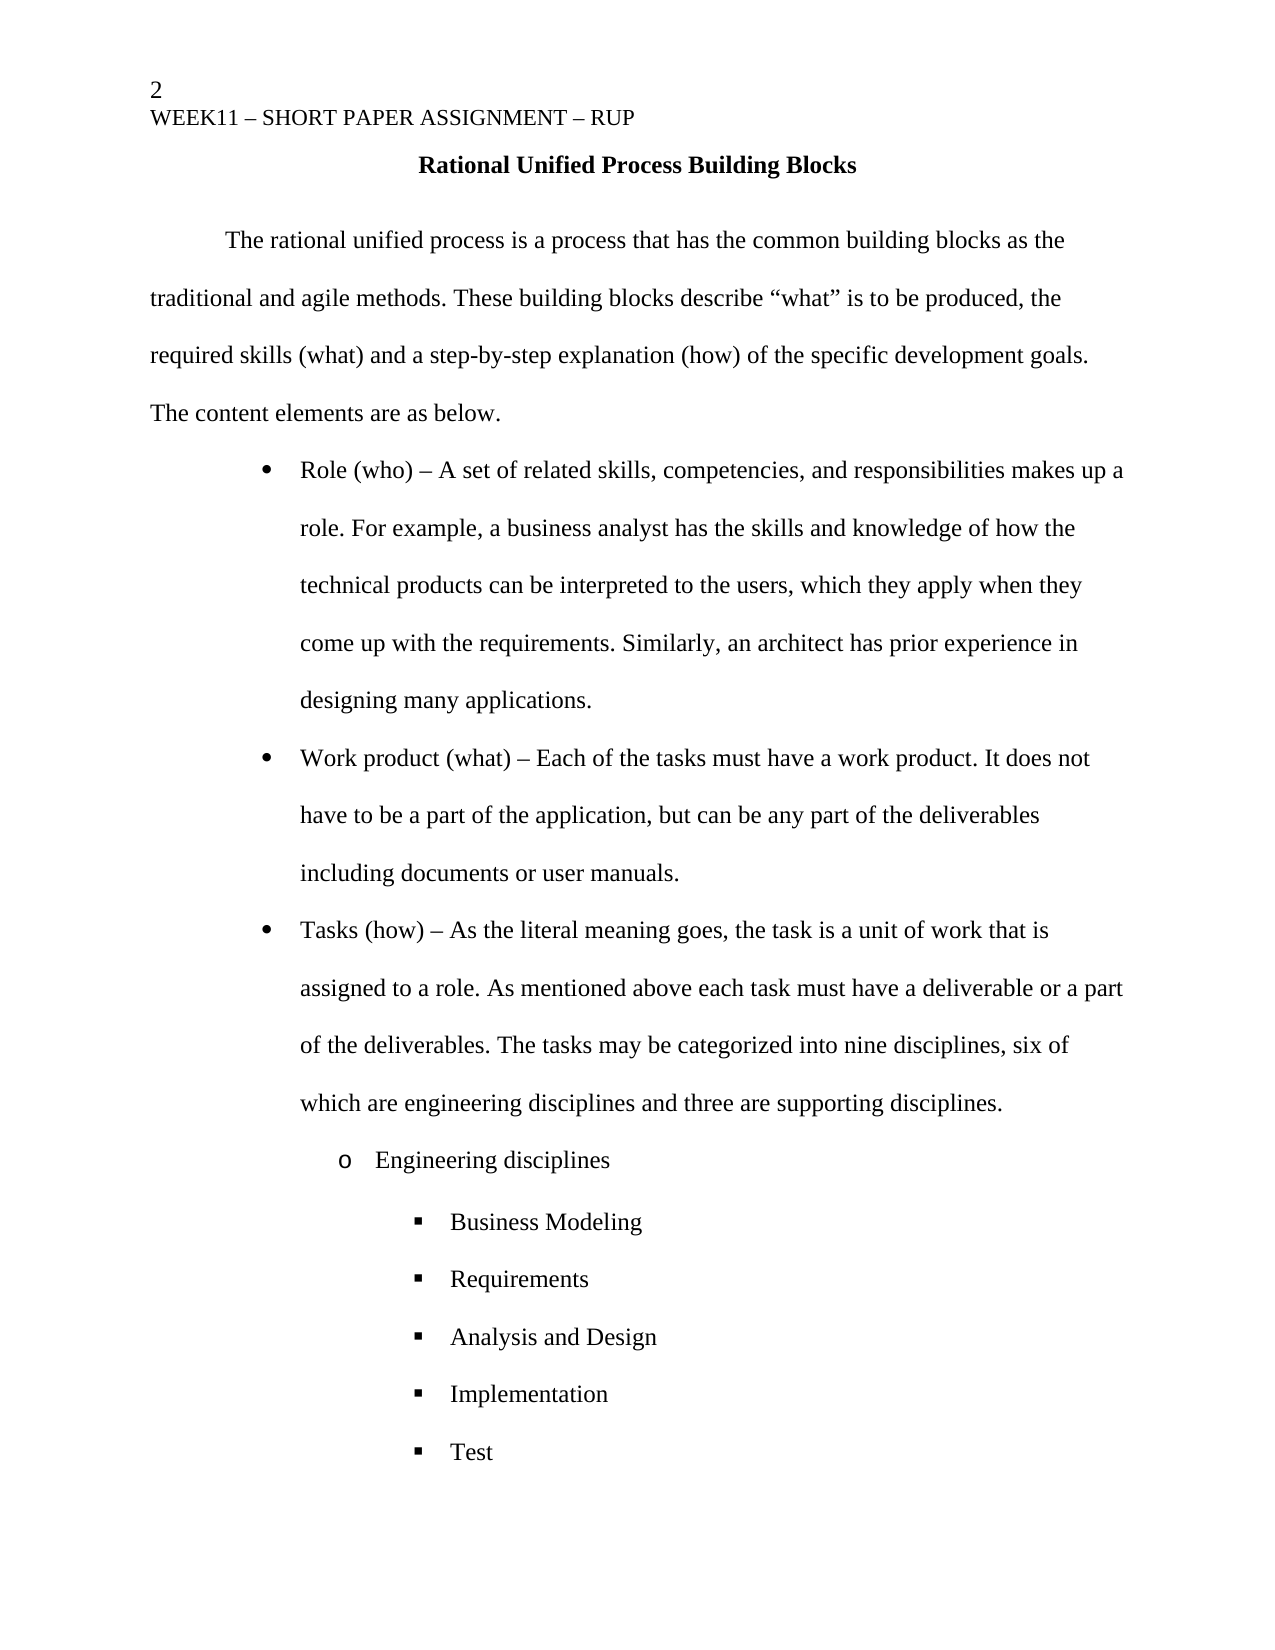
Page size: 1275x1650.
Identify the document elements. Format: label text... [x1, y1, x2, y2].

list Test [412, 1437, 1125, 1466]
list Requirements [412, 1264, 1125, 1293]
list Tasks (how) – As the literal meaning goes, the task is a unit of work that is assigned to a role. As mentioned above each task must have a deliverable or a part of the deliverables. The tasks may be categorized into nine disciplines, six of which are engineering disciplines and three are supporting disciplines. [262, 915, 1125, 1117]
subtitle Rational Unified Process Building Blocks [150, 150, 1125, 179]
list Analysis and Design [412, 1322, 1125, 1351]
list Implementation [412, 1379, 1125, 1408]
list Work product (what) – Each of the tasks must have a work product. It does not have to be a part of the application, but can be any part of the deliverables including documents or user manuals. [262, 743, 1125, 887]
list Business Modeling [412, 1207, 1125, 1236]
list Role (who) – A set of related skills, competencies, and responsibilities makes up a role. For example, a business analyst has the skills and knowledge of how the technical products can be interpreted to the users, which they apply when they come up with the requirements. Similarly, an architect has prior experience in designing many applications. [262, 455, 1125, 714]
text The rational unified process is a process that has the common building blocks as the traditional and agile methods. These building blocks describe “what” is to be produced, the required skills (what) and a step-by-step explanation (how) of the specific development goals. The content elements are as below. [150, 225, 1125, 427]
list Engineering disciplines [337, 1145, 1125, 1176]
